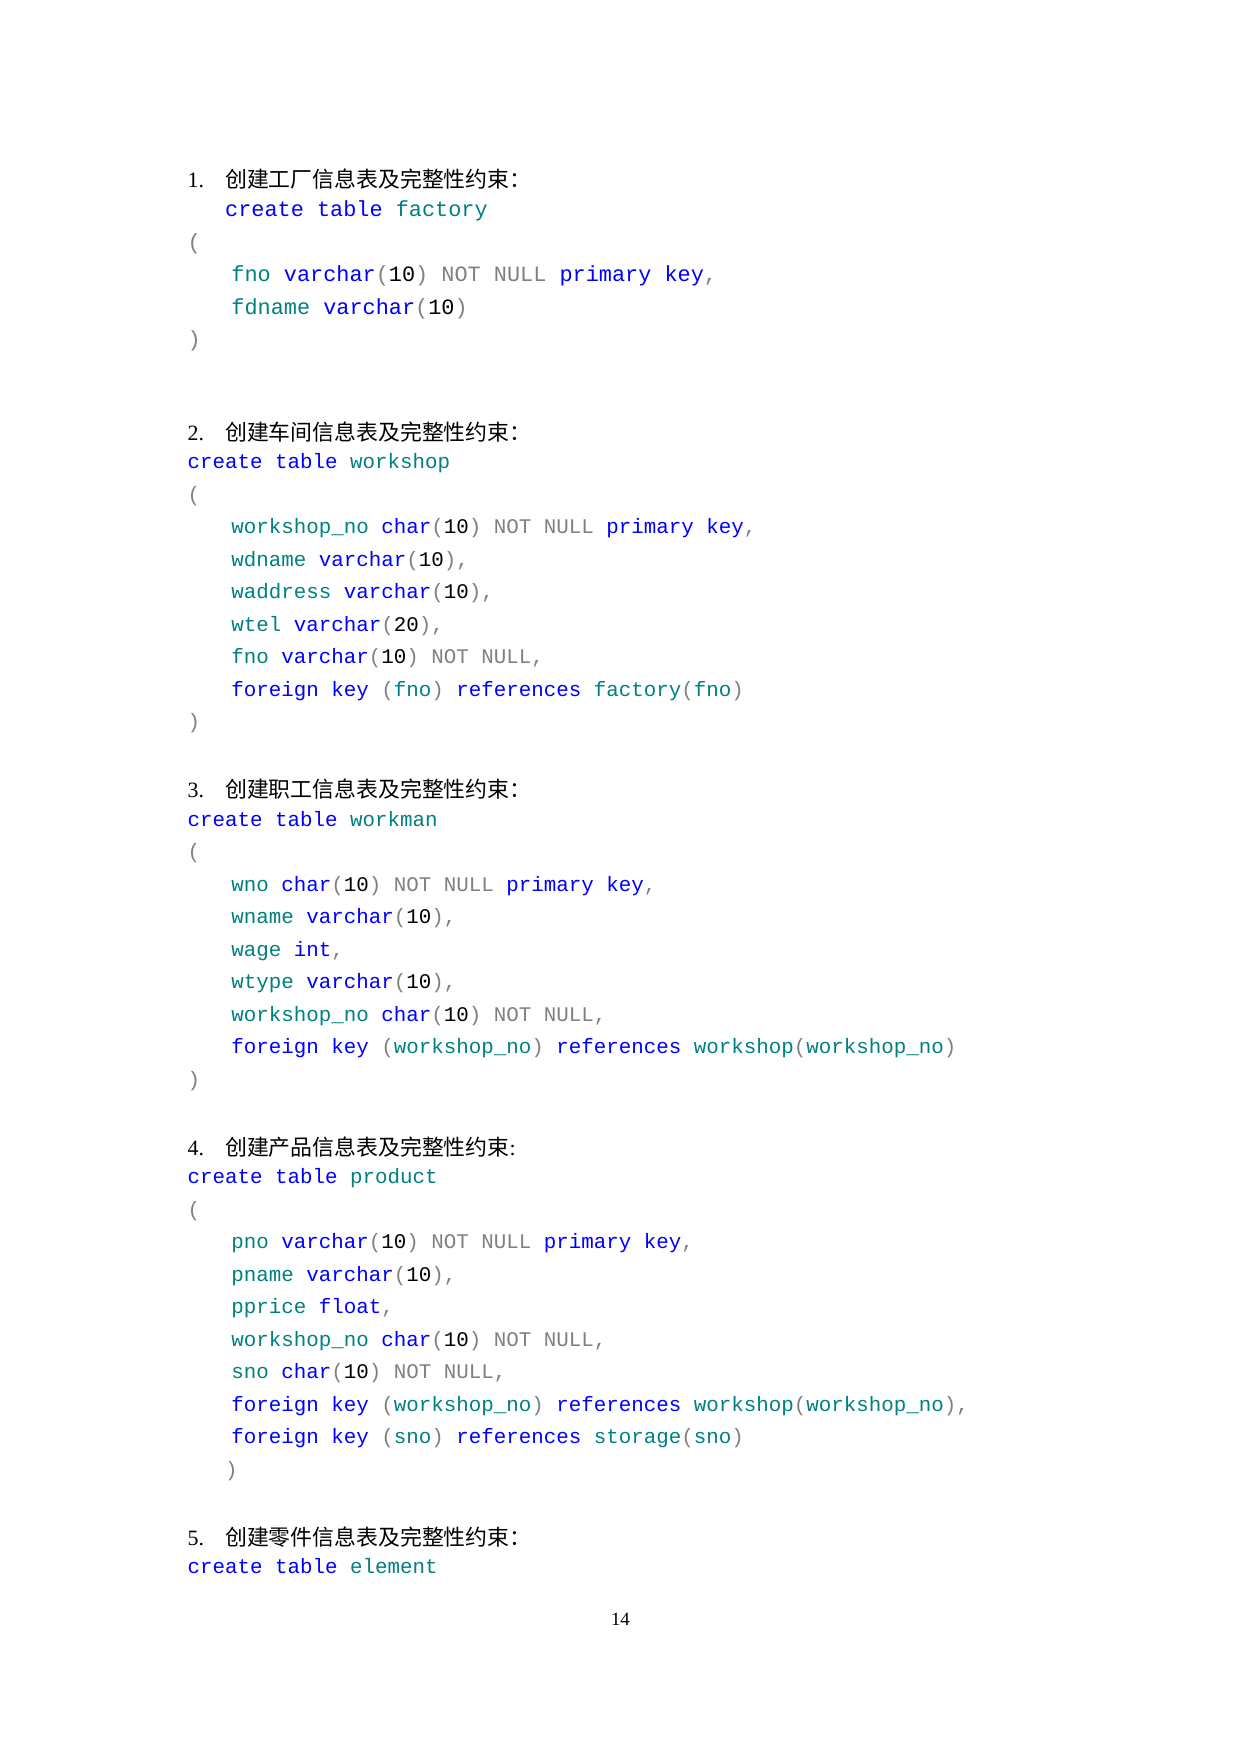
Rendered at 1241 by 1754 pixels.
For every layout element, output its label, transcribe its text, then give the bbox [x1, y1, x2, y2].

text foreign key (sno) references storage(sno) [187, 1422, 1053, 1454]
list 创建职工信息表及完整性约束： [187, 772, 1053, 804]
text foreign key (workshop_no) references workshop(workshop_no) [187, 1032, 1053, 1064]
text waddress varchar(10), [187, 577, 1053, 609]
text wtel varchar(20), [187, 609, 1053, 642]
text fno varchar(10) NOT NULL, [187, 642, 1053, 674]
text wage int, [187, 934, 1053, 967]
text fdname varchar(10) [187, 292, 1053, 324]
text ( [187, 1194, 1053, 1227]
list 创建工厂信息表及完整性约束： [187, 162, 1053, 194]
text sno char(10) NOT NULL, [187, 1357, 1053, 1389]
text pname varchar(10), [187, 1259, 1053, 1292]
text create table workman [187, 804, 1053, 837]
text wdname varchar(10), [187, 544, 1053, 577]
text create table product [187, 1162, 1053, 1194]
text wname varchar(10), [187, 902, 1053, 934]
text create table workshop [187, 447, 1053, 479]
text ( [187, 837, 1053, 869]
text wno char(10) NOT NULL primary key, [187, 869, 1053, 902]
text ) [187, 707, 1053, 739]
list 创建零件信息表及完整性约束： [187, 1519, 1053, 1552]
text pprice float, [187, 1292, 1053, 1324]
text workshop_no char(10) NOT NULL, [187, 1324, 1053, 1357]
text ( [187, 479, 1053, 512]
text workshop_no char(10) NOT NULL, [187, 999, 1053, 1032]
list 创建产品信息表及完整性约束: [187, 1129, 1053, 1162]
list 创建车间信息表及完整性约束： [187, 414, 1053, 447]
text foreign key (workshop_no) references workshop(workshop_no), [187, 1389, 1053, 1422]
text ) [187, 1064, 1053, 1097]
list create table factory [225, 194, 1053, 227]
list ) [225, 1454, 1053, 1487]
text wtype varchar(10), [187, 967, 1053, 999]
text fno varchar(10) NOT NULL primary key, [187, 259, 1053, 292]
text workshop_no char(10) NOT NULL primary key, [187, 512, 1053, 544]
text ) [187, 324, 1053, 357]
text create table element [187, 1552, 1053, 1584]
text ( [187, 227, 1053, 259]
text pno varchar(10) NOT NULL primary key, [187, 1227, 1053, 1259]
text foreign key (fno) references factory(fno) [187, 674, 1053, 707]
